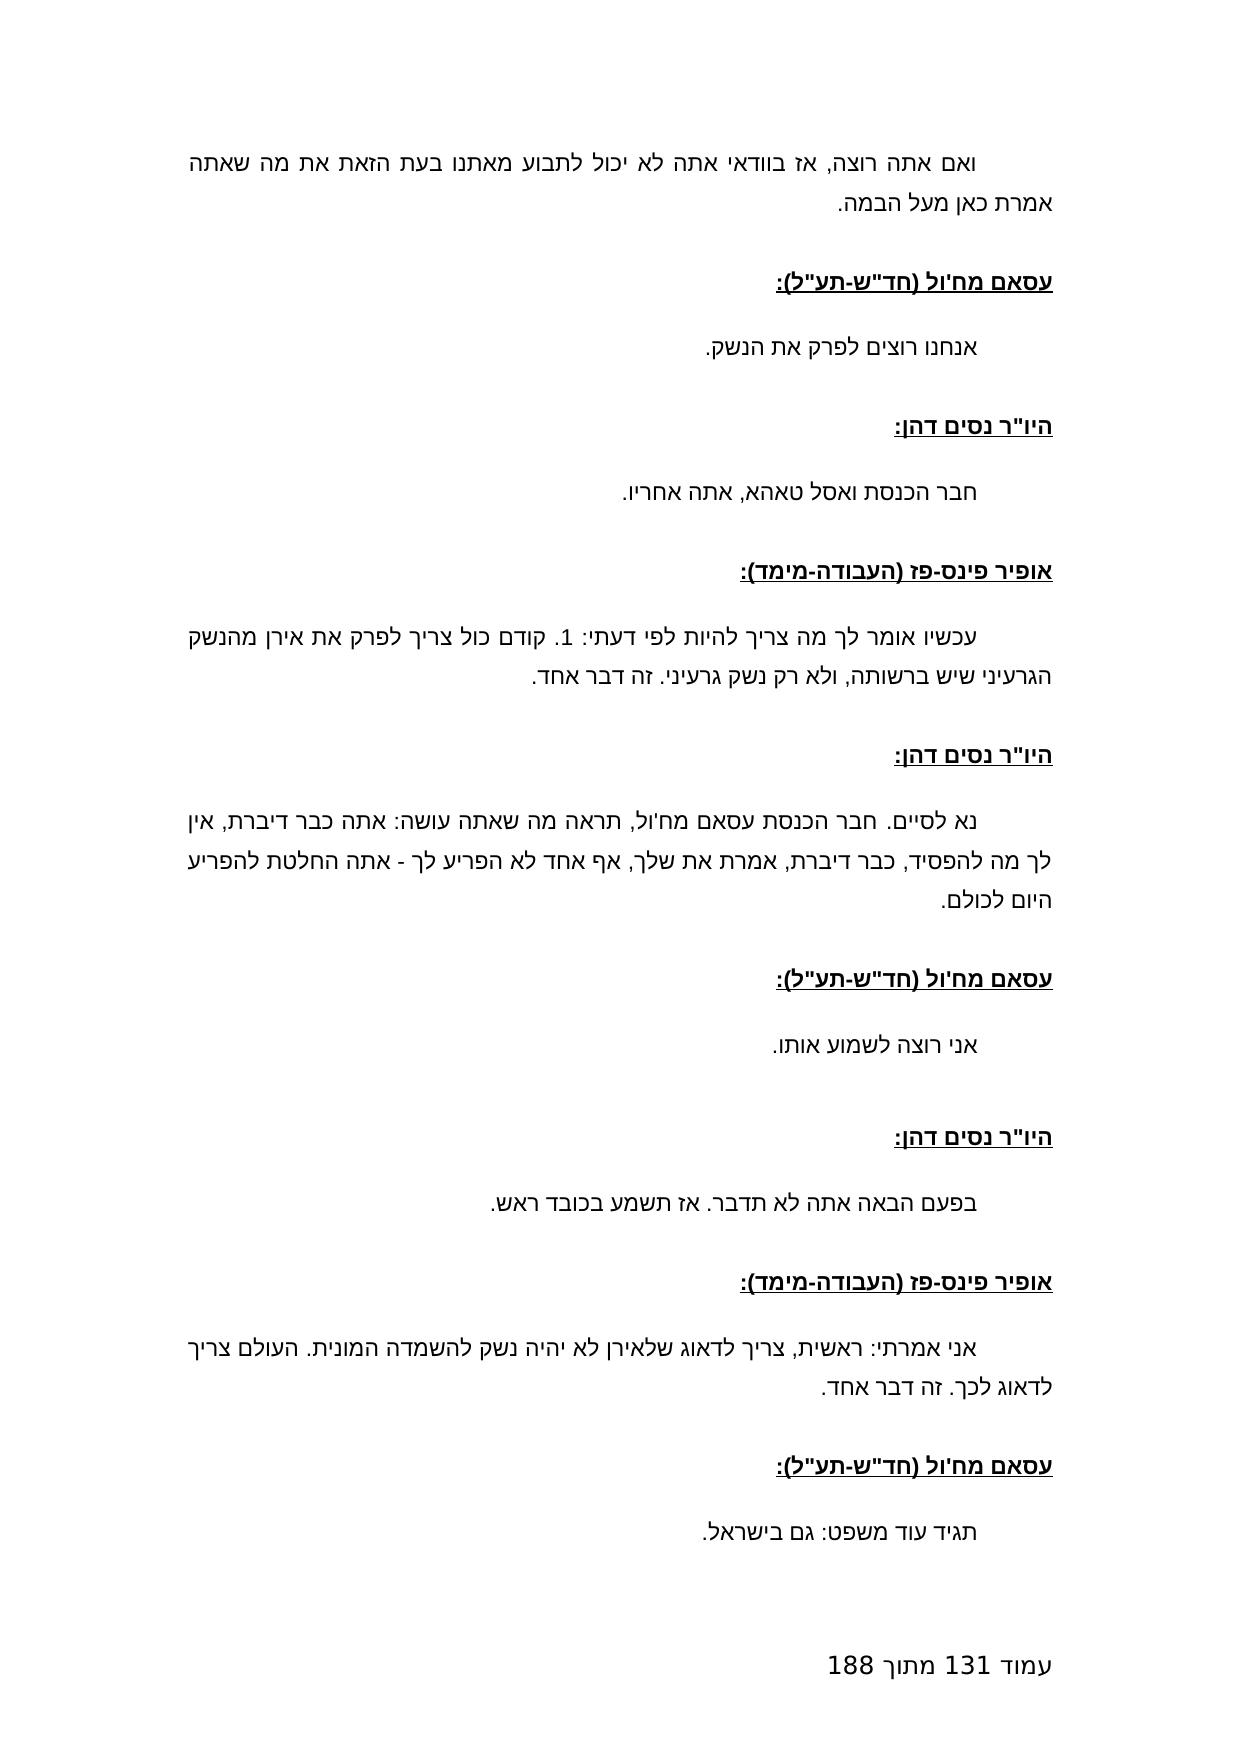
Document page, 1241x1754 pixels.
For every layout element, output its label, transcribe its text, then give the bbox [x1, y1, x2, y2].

text תגיד עוד משפט: גם בישראל. [187, 1519, 1053, 1545]
text עסאם מח'ול (חד"ש-תע"ל): [187, 1453, 1053, 1479]
text עכשיו אומר לך מה צריך להיות לפי דעתי: 1. קודם כול צריך לפרק את אירן מהנשק הגרעיני שיש ברשותה, ולא רק נשק גרעיני. זה דבר אחד. [187, 624, 1053, 690]
text אנחנו רוצים לפרק את הנשק. [187, 334, 1053, 361]
text עסאם מח'ול (חד"ש-תע"ל): [187, 268, 1053, 295]
text אני אמרתי: ראשית, צריך לדאוג שלאירן לא יהיה נשק להשמדה המונית. העולם צריך לדאוג לכך. זה דבר אחד. [187, 1335, 1053, 1401]
text אופיר פינס-פז (העבודה-מימד): [187, 558, 1053, 584]
text היו"ר נסים דהן: [187, 742, 1053, 769]
text ואם אתה רוצה, אז בוודאי אתה לא יכול לתבוע מאתנו בעת הזאת את מה שאתה אמרת כאן מעל הבמה. [187, 150, 1053, 216]
text היו"ר נסים דהן: [187, 413, 1053, 439]
text נא לסיים. חבר הכנסת עסאם מח'ול, תראה מה שאתה עושה: אתה כבר דיברת, אין לך מה להפסיד, כבר דיברת, אמרת את שלך, אף אחד לא הפריע לך - אתה החלטת להפריע היום לכולם. [187, 808, 1053, 913]
text אני רוצה לשמוע אותו. [187, 1032, 1053, 1058]
text חבר הכנסת ואסל טאהא, אתה אחריו. [187, 479, 1053, 505]
text עסאם מח'ול (חד"ש-תע"ל): [187, 966, 1053, 992]
text בפעם הבאה אתה לא תדבר. אז תשמע בכובד ראש. [187, 1190, 1053, 1216]
text אופיר פינס-פז (העבודה-מימד): [187, 1269, 1053, 1295]
text היו"ר נסים דהן: [187, 1124, 1053, 1150]
